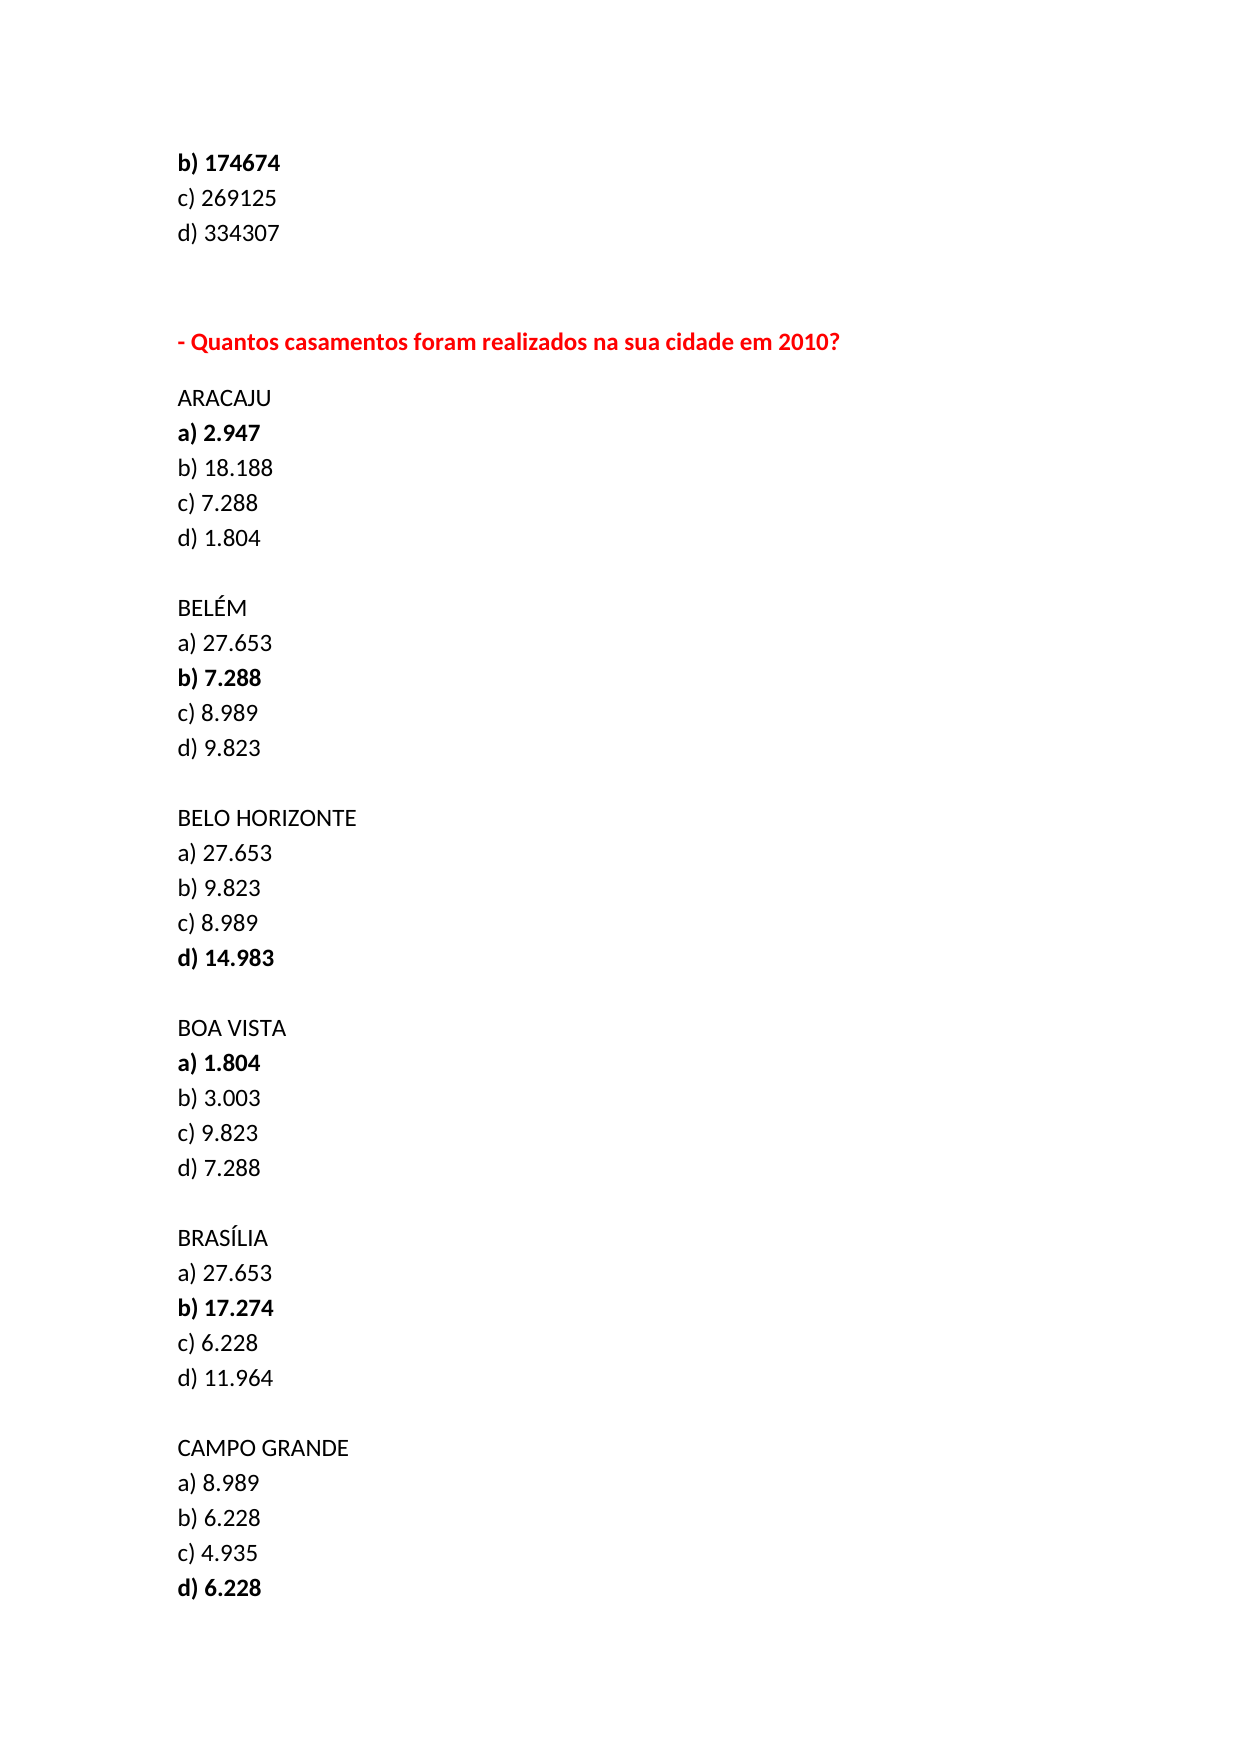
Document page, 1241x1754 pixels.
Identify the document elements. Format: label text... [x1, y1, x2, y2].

text - Quantos casamentos foram realizados na sua cidade em 2010? [177, 326, 1063, 357]
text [177, 382, 1063, 1603]
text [177, 148, 1063, 248]
